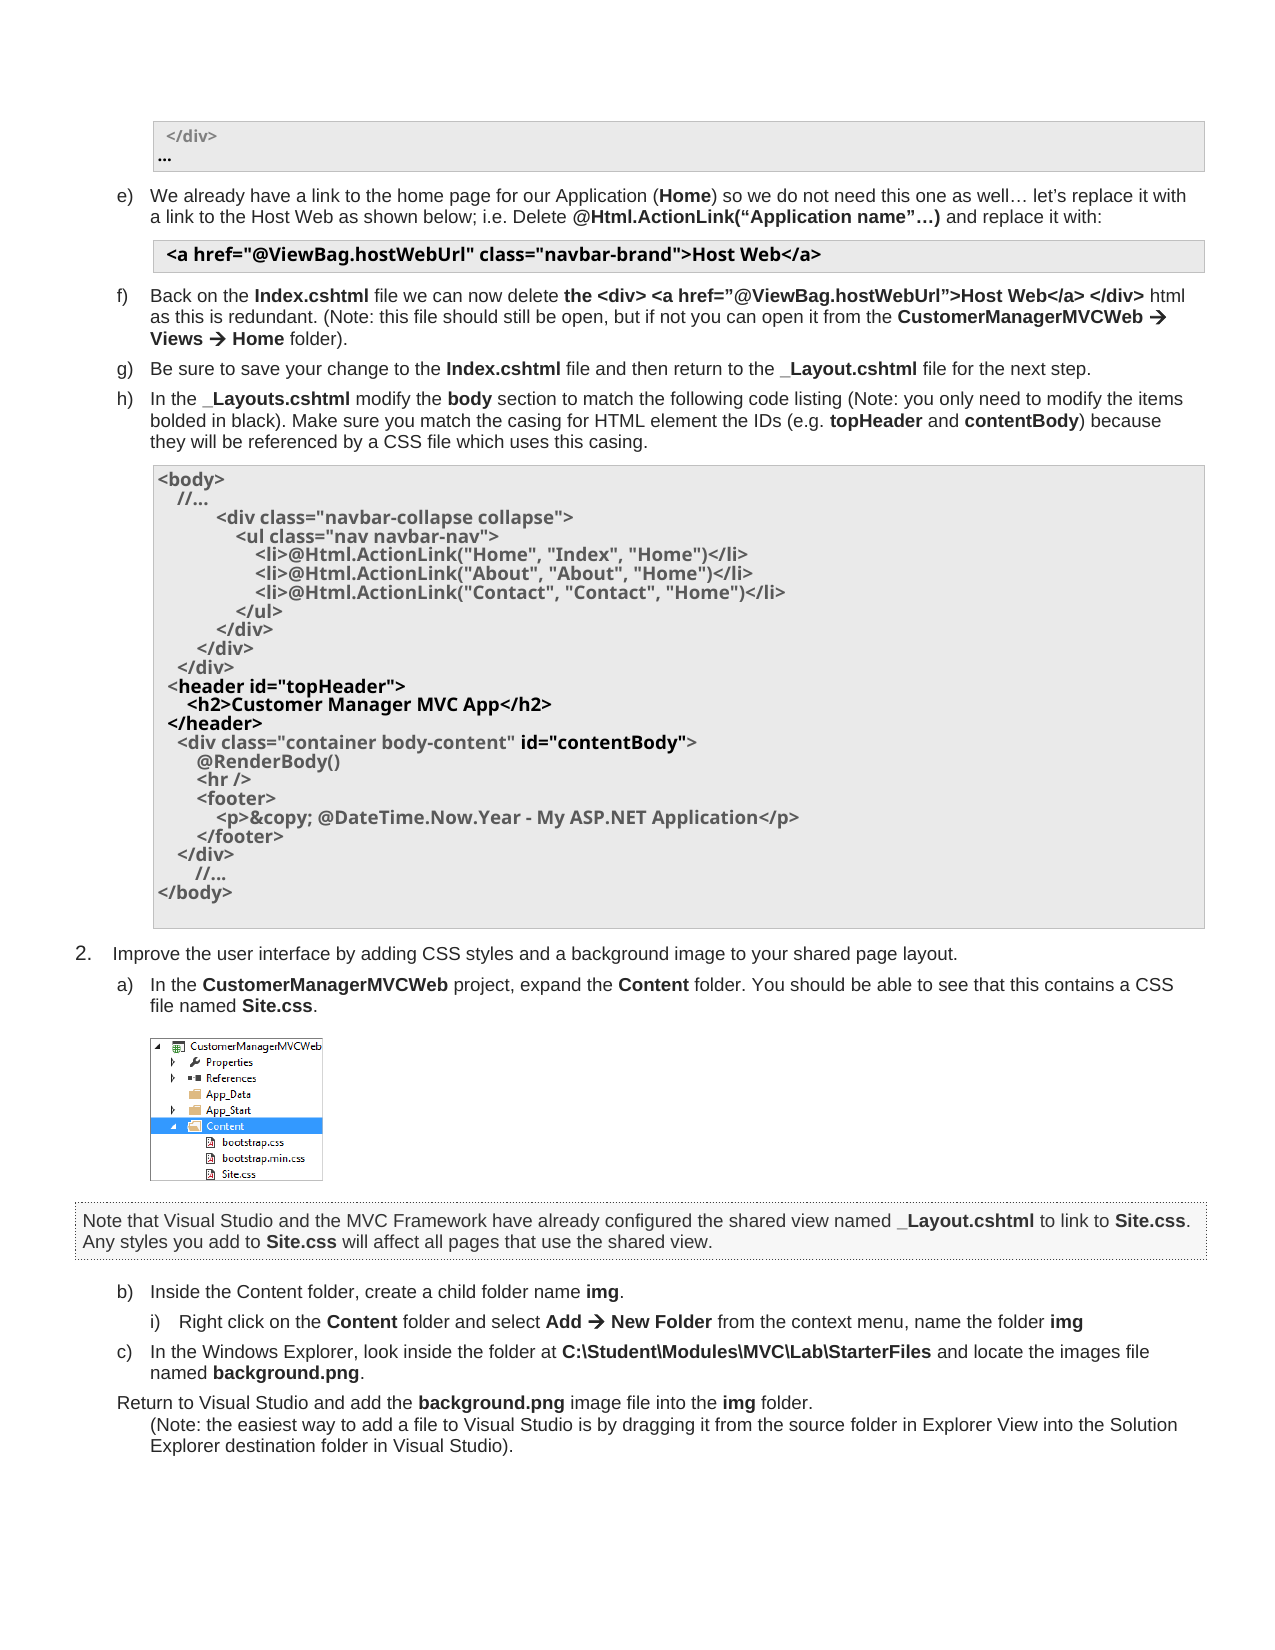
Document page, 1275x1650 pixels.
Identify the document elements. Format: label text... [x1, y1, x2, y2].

text In the _Layouts.cshtml modify the body section to match the following code listing (Note: you only need to modify the items bolded in black). Make sure you match the casing for HTML element the IDs (e.g. topHeader and contentBody) because they will be referenced by a CSS file which uses this casing. [117, 388, 1200, 453]
text </div> [154, 840, 1204, 859]
text Be sure to save your change to the Index.cshtml file and then return to the _Layout.cshtml file for the next step. [117, 358, 1200, 379]
text </div> [154, 615, 1204, 634]
text In the CustomerManagerMVCWeb project, expand the Content folder. You should be able to see that this contains a CSS file named Site.css. [117, 973, 1200, 1017]
text <li>@Html.ActionLink("Home", "Index", "Home")</li> [154, 540, 1204, 559]
text //... [154, 484, 1204, 503]
text <ul class="nav navbar-nav"> [154, 521, 1204, 540]
text Improve the user interface by adding CSS styles and a background image to your shared page layout. [75, 941, 1200, 965]
text <header id="topHeader"> [154, 671, 1204, 690]
text @RenderBody() [154, 746, 1204, 765]
picture [150, 1038, 323, 1181]
text <hr /> [154, 765, 1204, 784]
text Back on the Index.cshtml file we can now delete the <div> <a href=”@ViewBag.hostWebUrl”>Host Web</a> </div> html as this is redundant. (Note: this file should still be open, but if not you can open it from the CustomerManagerMVCWeb Views Home folder). [117, 285, 1200, 350]
text <div class="navbar-collapse collapse"> [154, 503, 1204, 521]
text </header> [154, 709, 1204, 728]
text </ul> [154, 596, 1204, 615]
text <li>@Html.ActionLink("About", "About", "Home")</li> [154, 559, 1204, 578]
text <body> [154, 466, 1204, 484]
text </div> [154, 634, 1204, 653]
text Note that Visual Studio and the MVC Framework have already configured the shared view named _Layout.cshtml to link to Site.css. Any styles you add to Site.css will affect all pages that use the shared view. [75, 1202, 1207, 1260]
text <footer> [154, 784, 1204, 803]
text </body> [154, 878, 1204, 896]
text Inside the Content folder, create a child folder name img. [117, 1281, 1200, 1302]
text Right click on the Content folder and select Add New Folder from the context menu, name the folder img [150, 1311, 1200, 1332]
text <h2>Customer Manager MVC App</h2> [154, 690, 1204, 709]
text </div> [154, 122, 1204, 139]
text <div class="container body-content" id="contentBody"> [154, 728, 1204, 746]
text <a href="@ViewBag.hostWebUrl" class="navbar-brand">Host Web</a> [154, 241, 1204, 272]
text </footer> [154, 821, 1204, 840]
text //... [154, 859, 1204, 878]
text <p>&copy; @DateTime.Now.Year - My ASP.NET Application</p> [154, 803, 1204, 821]
list Return to Visual Studio and add the background.png image file into the img folder. (Note: the easiest way to add a file to Visual Studio is by dragging it from the source folder in Explorer View into the Solution Explorer destination folder in Visual Studio). [117, 1392, 1200, 1457]
text <li>@Html.ActionLink("Contact", "Contact", "Home")</li> [154, 578, 1204, 596]
text </div> [154, 653, 1204, 671]
text … [154, 139, 1204, 171]
text We already have a link to the home page for our Application (Home) so we do not need this one as well… let’s replace it with a link to the Host Web as shown below; i.e. Delete @Html.ActionLink(“Application name”…) and replace it with: [117, 184, 1200, 227]
text In the Windows Explorer, look inside the folder at C:\Student\Modules\MVC\Lab\StarterFiles and locate the images file named background.png. [117, 1341, 1200, 1384]
